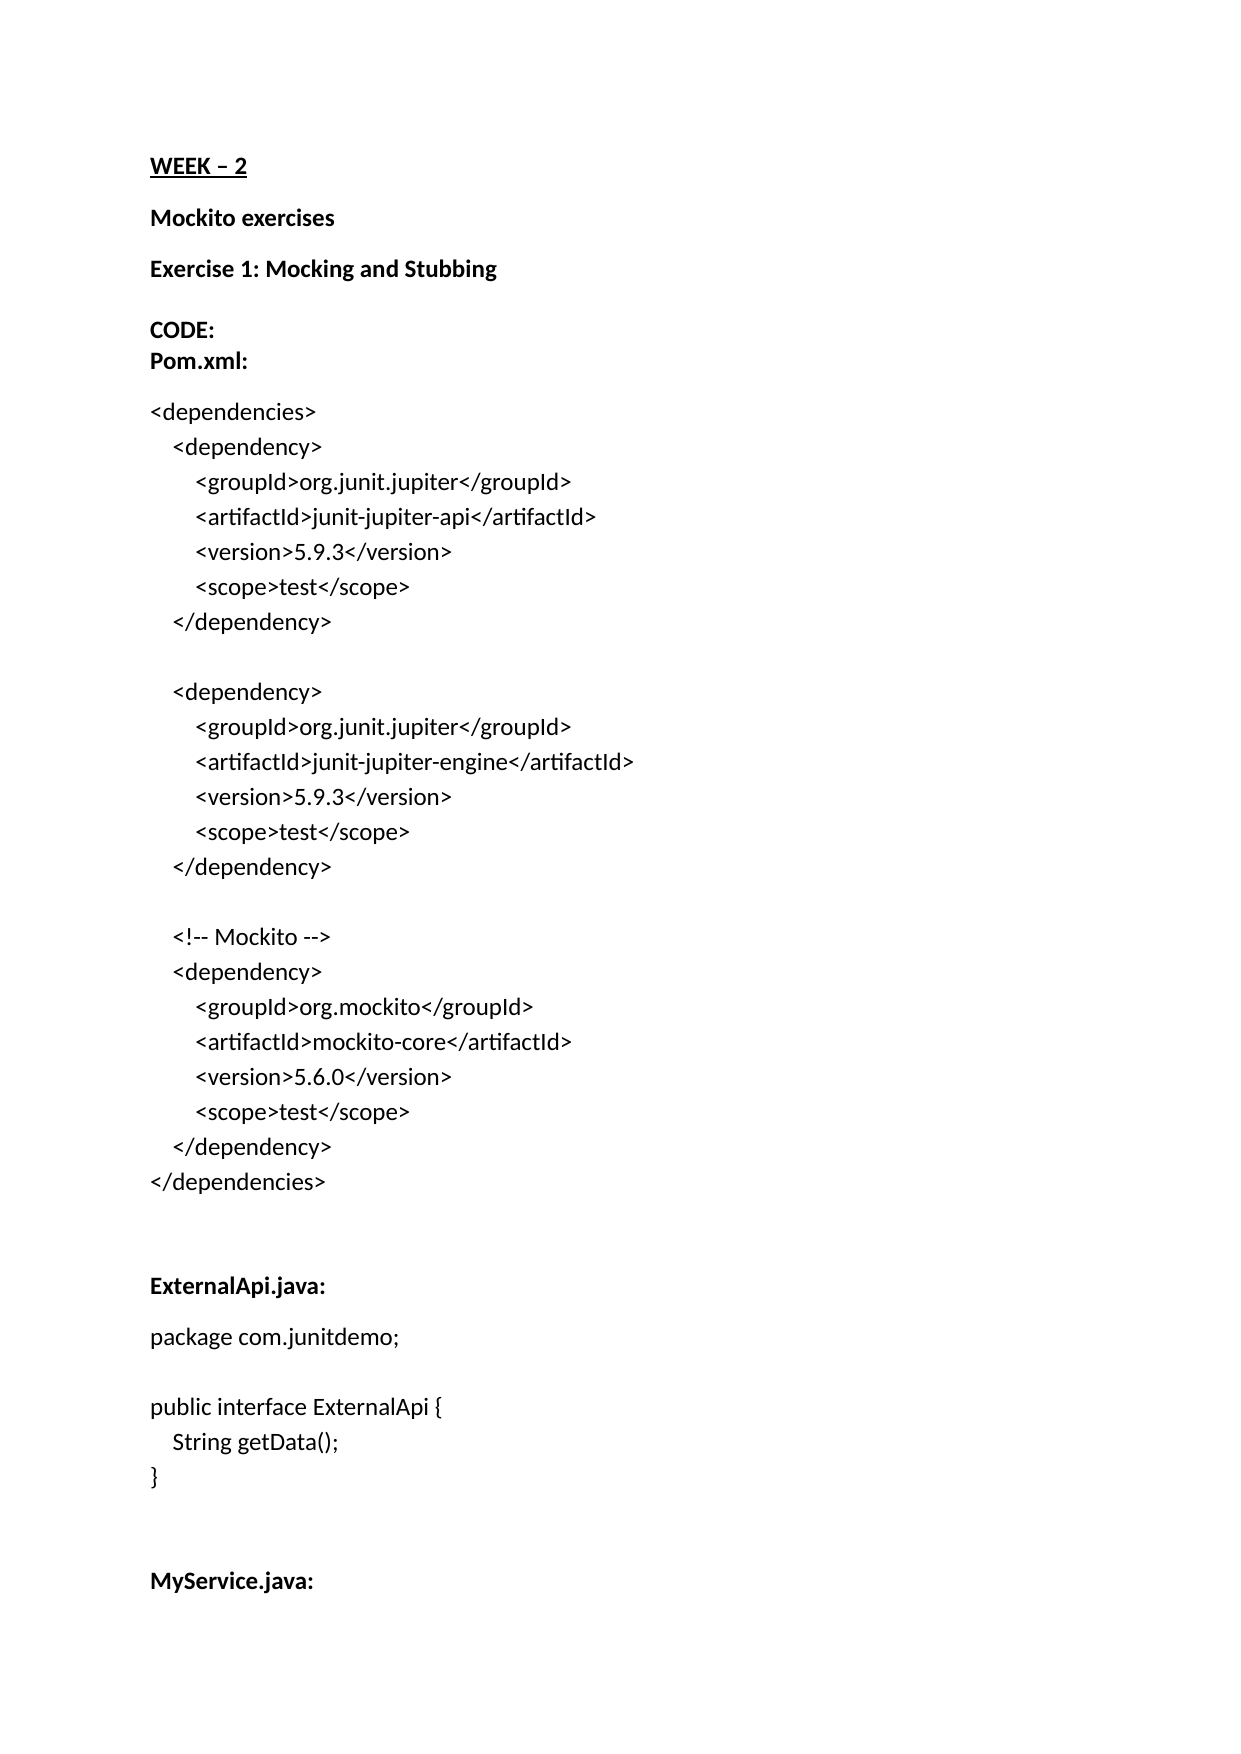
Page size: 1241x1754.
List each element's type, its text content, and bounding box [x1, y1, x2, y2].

text CODE: [150, 314, 1090, 345]
text Exercise 1: Mocking and Stubbing [150, 253, 1090, 284]
text Mockito exercises [150, 202, 1090, 232]
text Pom.xml: [150, 345, 1090, 375]
text package com.junitdemo; public interface ExternalApi { String getData(); } [150, 1322, 1090, 1492]
text <dependencies> <dependency> <groupId>org.junit.jupiter</groupId> <artifactId>junit-jupiter-api</artifactId> <version>5.9.3</version> <scope>test</scope> </dependency> <dependency> <groupId>org.junit.jupiter</groupId> <artifactId>junit-jupiter-engine</artifactId> <version>5.9.3</version> <scope>test</scope> </dependency> <!-- Mockito --> <dependency> <groupId>org.mockito</groupId> <artifactId>mockito-core</artifactId> <version>5.6.0</version> <scope>test</scope> </dependency> </dependencies> [150, 397, 1090, 1197]
text WEEK – 2 [150, 150, 1090, 181]
text ExternalApi.java: [150, 1270, 1090, 1300]
text MyService.java: [150, 1565, 1090, 1595]
